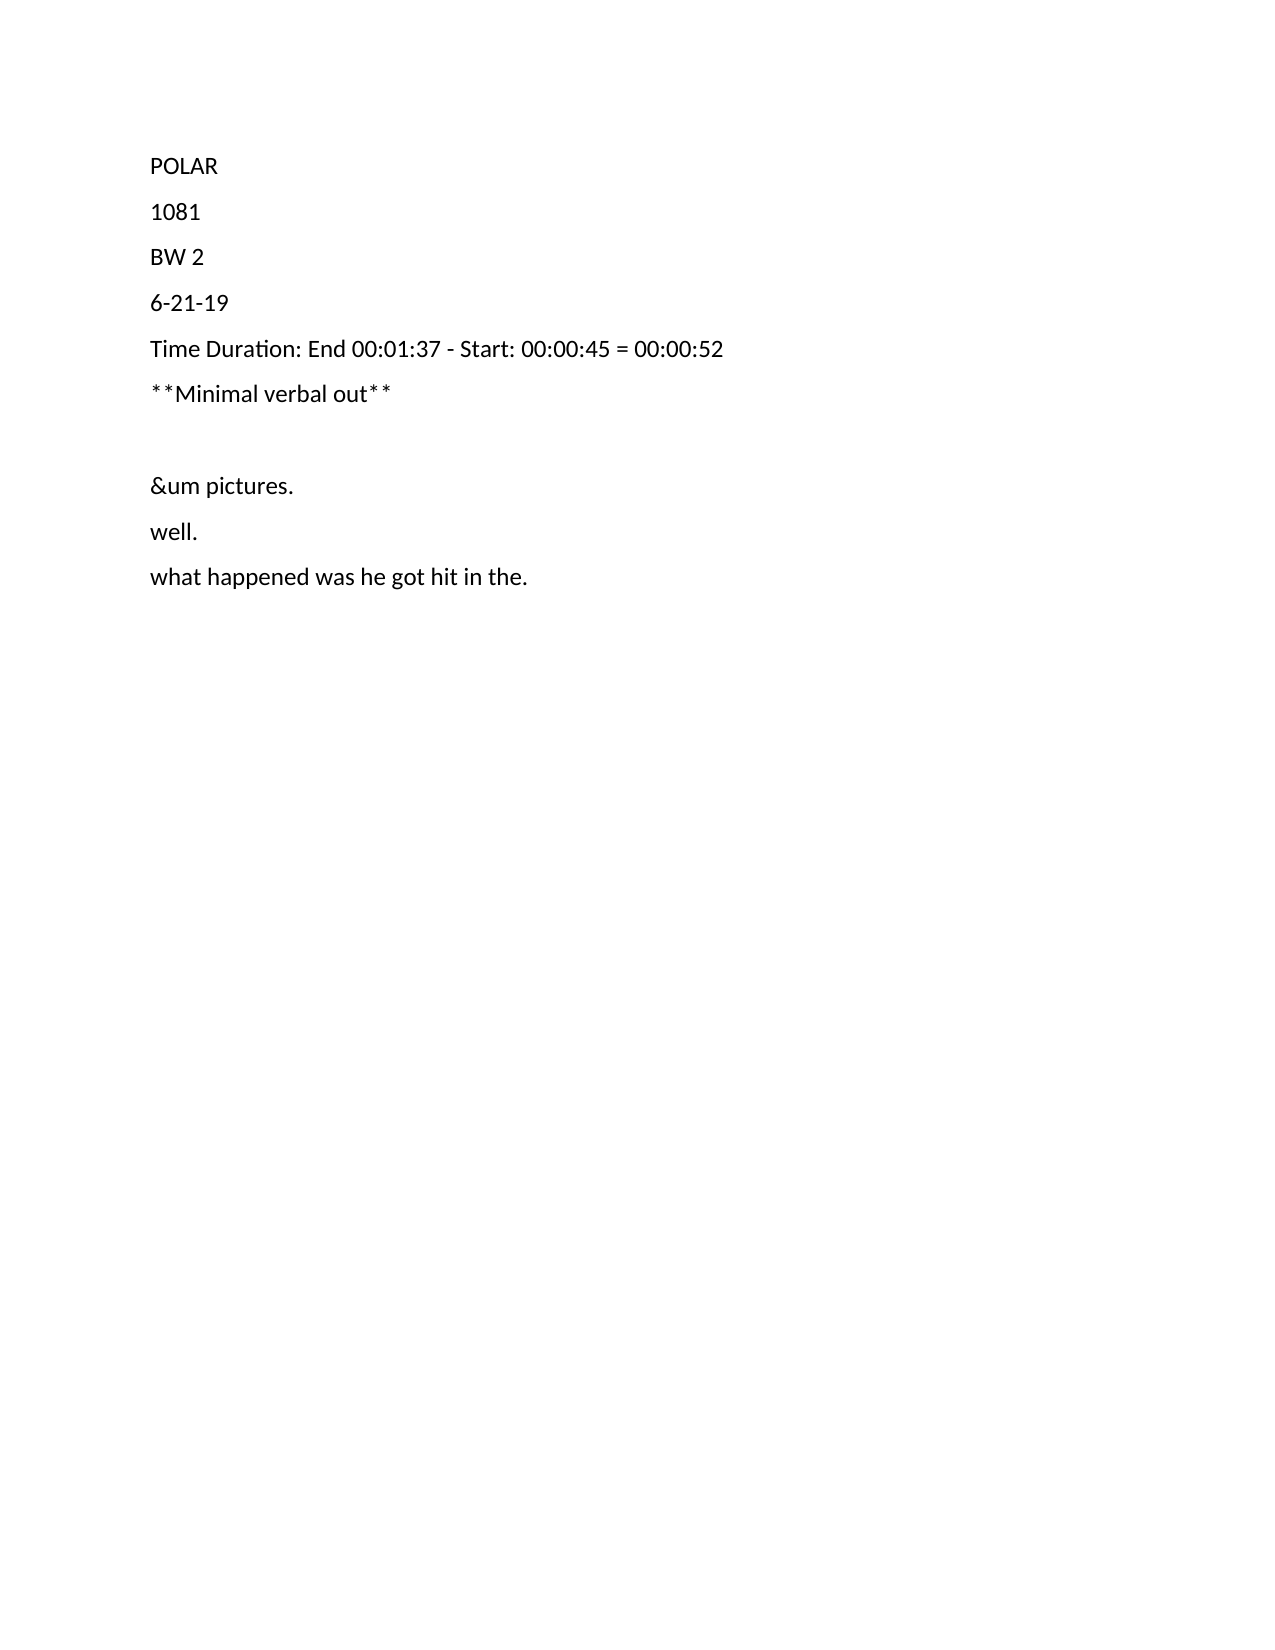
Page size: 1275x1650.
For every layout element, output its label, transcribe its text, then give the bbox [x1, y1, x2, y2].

text well. [150, 516, 1125, 546]
text **Minimal verbal out** [150, 379, 1125, 409]
text BW 2 [150, 241, 1125, 272]
text &um pictures. [150, 470, 1125, 501]
text Time Duration: End 00:01:37 - Start: 00:00:45 = 00:00:52 [150, 333, 1125, 363]
text 1081 [150, 196, 1125, 226]
text 6-21-19 [150, 287, 1125, 318]
text POLAR [150, 150, 1125, 181]
text what happened was he got hit in the. [150, 562, 1125, 592]
